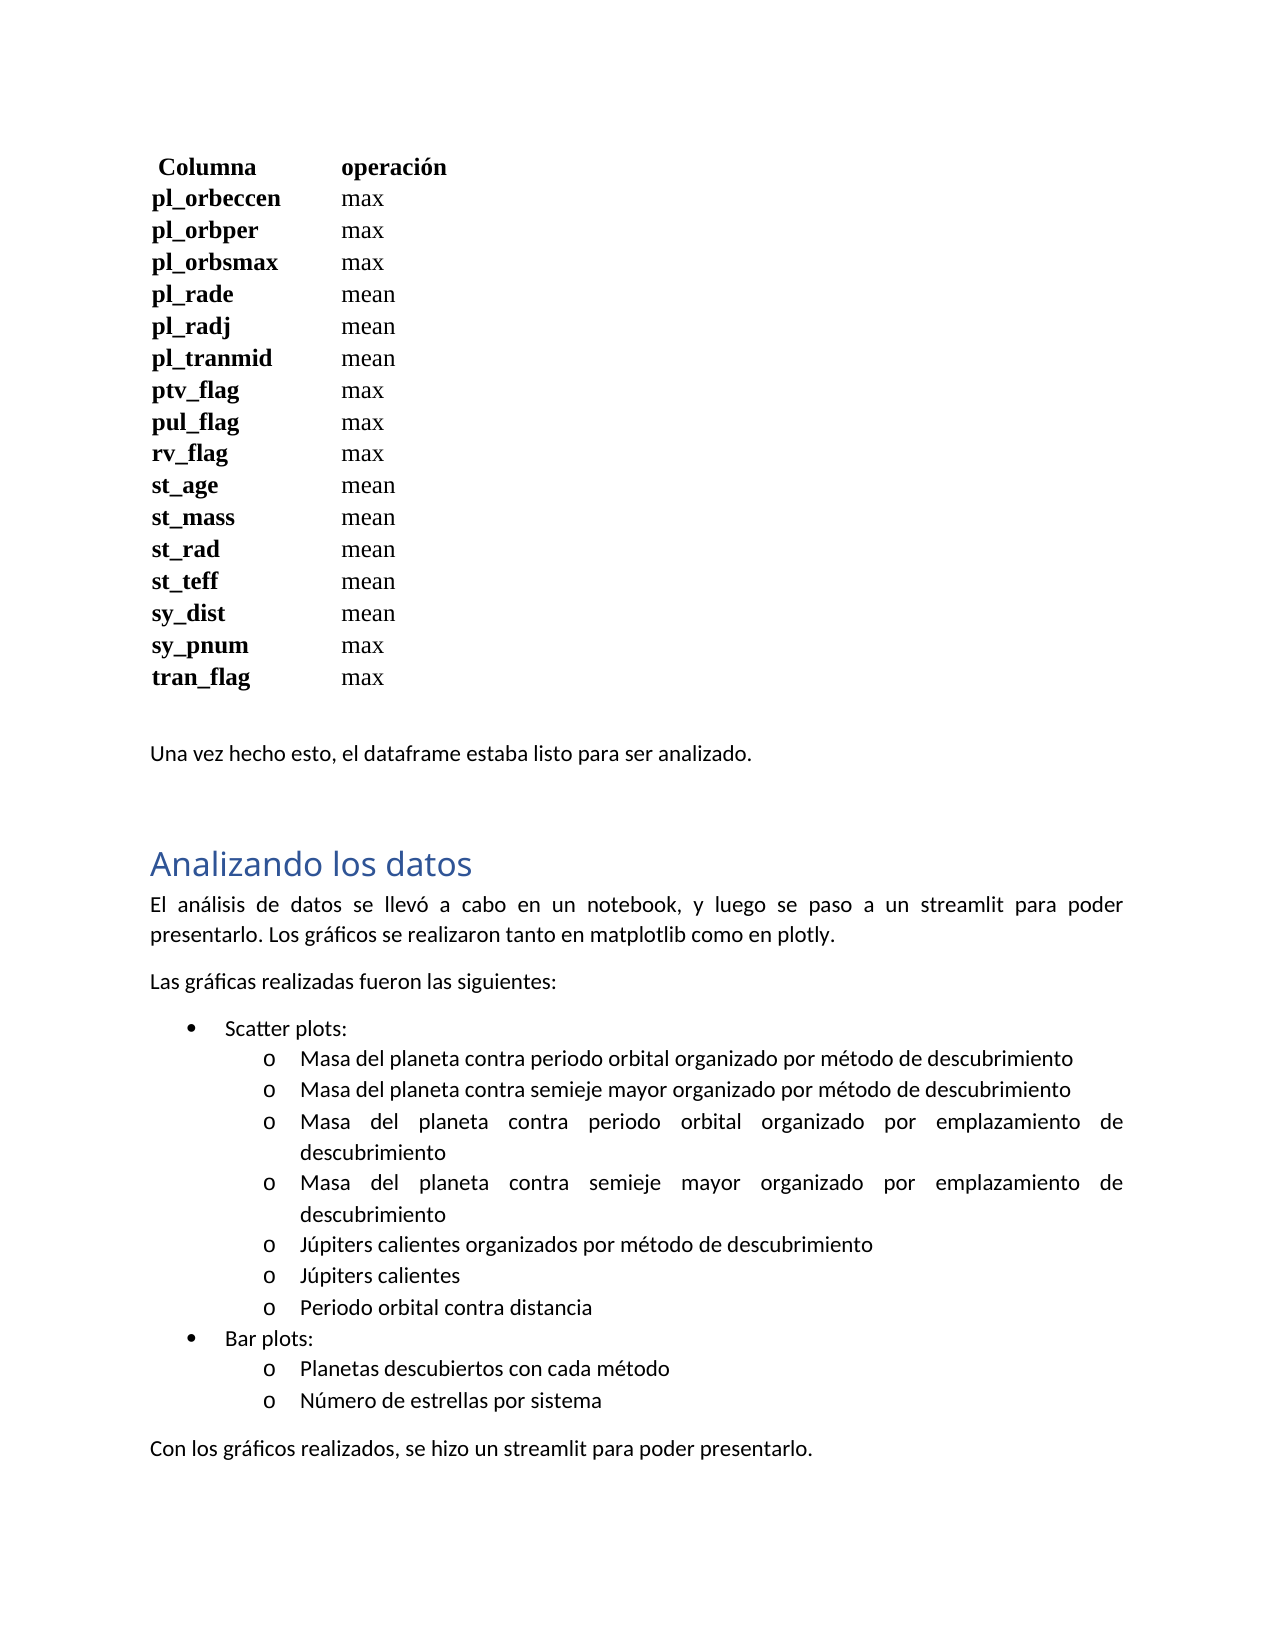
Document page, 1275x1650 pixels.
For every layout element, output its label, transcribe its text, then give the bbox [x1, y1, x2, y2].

text Una vez hecho esto, el dataframe estaba listo para ser analizado. [150, 739, 1125, 767]
table_cell max [340, 246, 453, 277]
text El análisis de datos se llevó a cabo en un notebook, y luego se paso a un streamlit para poder presentarlo. Los gráficos se realizaron tanto en matplotlib como en plotly. [150, 890, 1125, 948]
table_cell mean [340, 501, 453, 532]
table_cell pl_orbeccen [150, 182, 340, 214]
table_cell max [340, 214, 453, 246]
table_cell pul_flag [150, 405, 340, 437]
subtitle Analizando los datos [150, 841, 1125, 886]
list Planetas descubiertos con cada método [262, 1354, 1125, 1384]
table_cell mean [340, 341, 453, 373]
table_cell max [340, 405, 453, 437]
table_cell rv_flag [150, 437, 340, 469]
table_cell ptv_flag [150, 373, 340, 405]
table_cell st_teff [150, 564, 340, 596]
text Las gráficas realizadas fueron las siguientes: [150, 967, 1125, 995]
text Con los gráficos realizados, se hizo un streamlit para poder presentarlo. [150, 1434, 1125, 1462]
table_header operación [340, 150, 453, 182]
table_cell st_rad [150, 533, 340, 564]
list Masa del planeta contra periodo orbital organizado por método de descubrimiento [262, 1044, 1125, 1073]
table_cell pl_tranmid [150, 341, 340, 373]
list Masa del planeta contra semieje mayor organizado por emplazamiento de descubrimiento [262, 1168, 1125, 1228]
table_cell pl_orbsmax [150, 246, 340, 277]
list Número de estrellas por sistema [262, 1386, 1125, 1415]
table_cell mean [340, 533, 453, 564]
table_cell max [340, 628, 453, 660]
table_cell max [340, 660, 453, 692]
table_cell mean [340, 469, 453, 501]
table_cell max [340, 437, 453, 469]
list Masa del planeta contra periodo orbital organizado por emplazamiento de descubrimiento [262, 1107, 1125, 1166]
table_cell sy_pnum [150, 628, 340, 660]
table_header Columna [150, 150, 340, 182]
table_cell max [340, 373, 453, 405]
list Júpiters calientes organizados por método de descubrimiento [262, 1230, 1125, 1259]
table_cell mean [340, 309, 453, 341]
table_cell mean [340, 564, 453, 596]
table_cell max [340, 182, 453, 214]
list Scatter plots: [187, 1014, 1125, 1042]
list Masa del planeta contra semieje mayor organizado por método de descubrimiento [262, 1075, 1125, 1104]
list Periodo orbital contra distancia [262, 1293, 1125, 1322]
table_cell st_mass [150, 501, 340, 532]
table_cell st_age [150, 469, 340, 501]
table_cell pl_orbper [150, 214, 340, 246]
table_cell pl_radj [150, 309, 340, 341]
table_cell sy_dist [150, 596, 340, 628]
table_cell mean [340, 596, 453, 628]
list Júpiters calientes [262, 1261, 1125, 1291]
list Bar plots: [187, 1324, 1125, 1352]
table_cell mean [340, 278, 453, 309]
table_cell tran_flag [150, 660, 340, 692]
table_cell pl_rade [150, 278, 340, 309]
